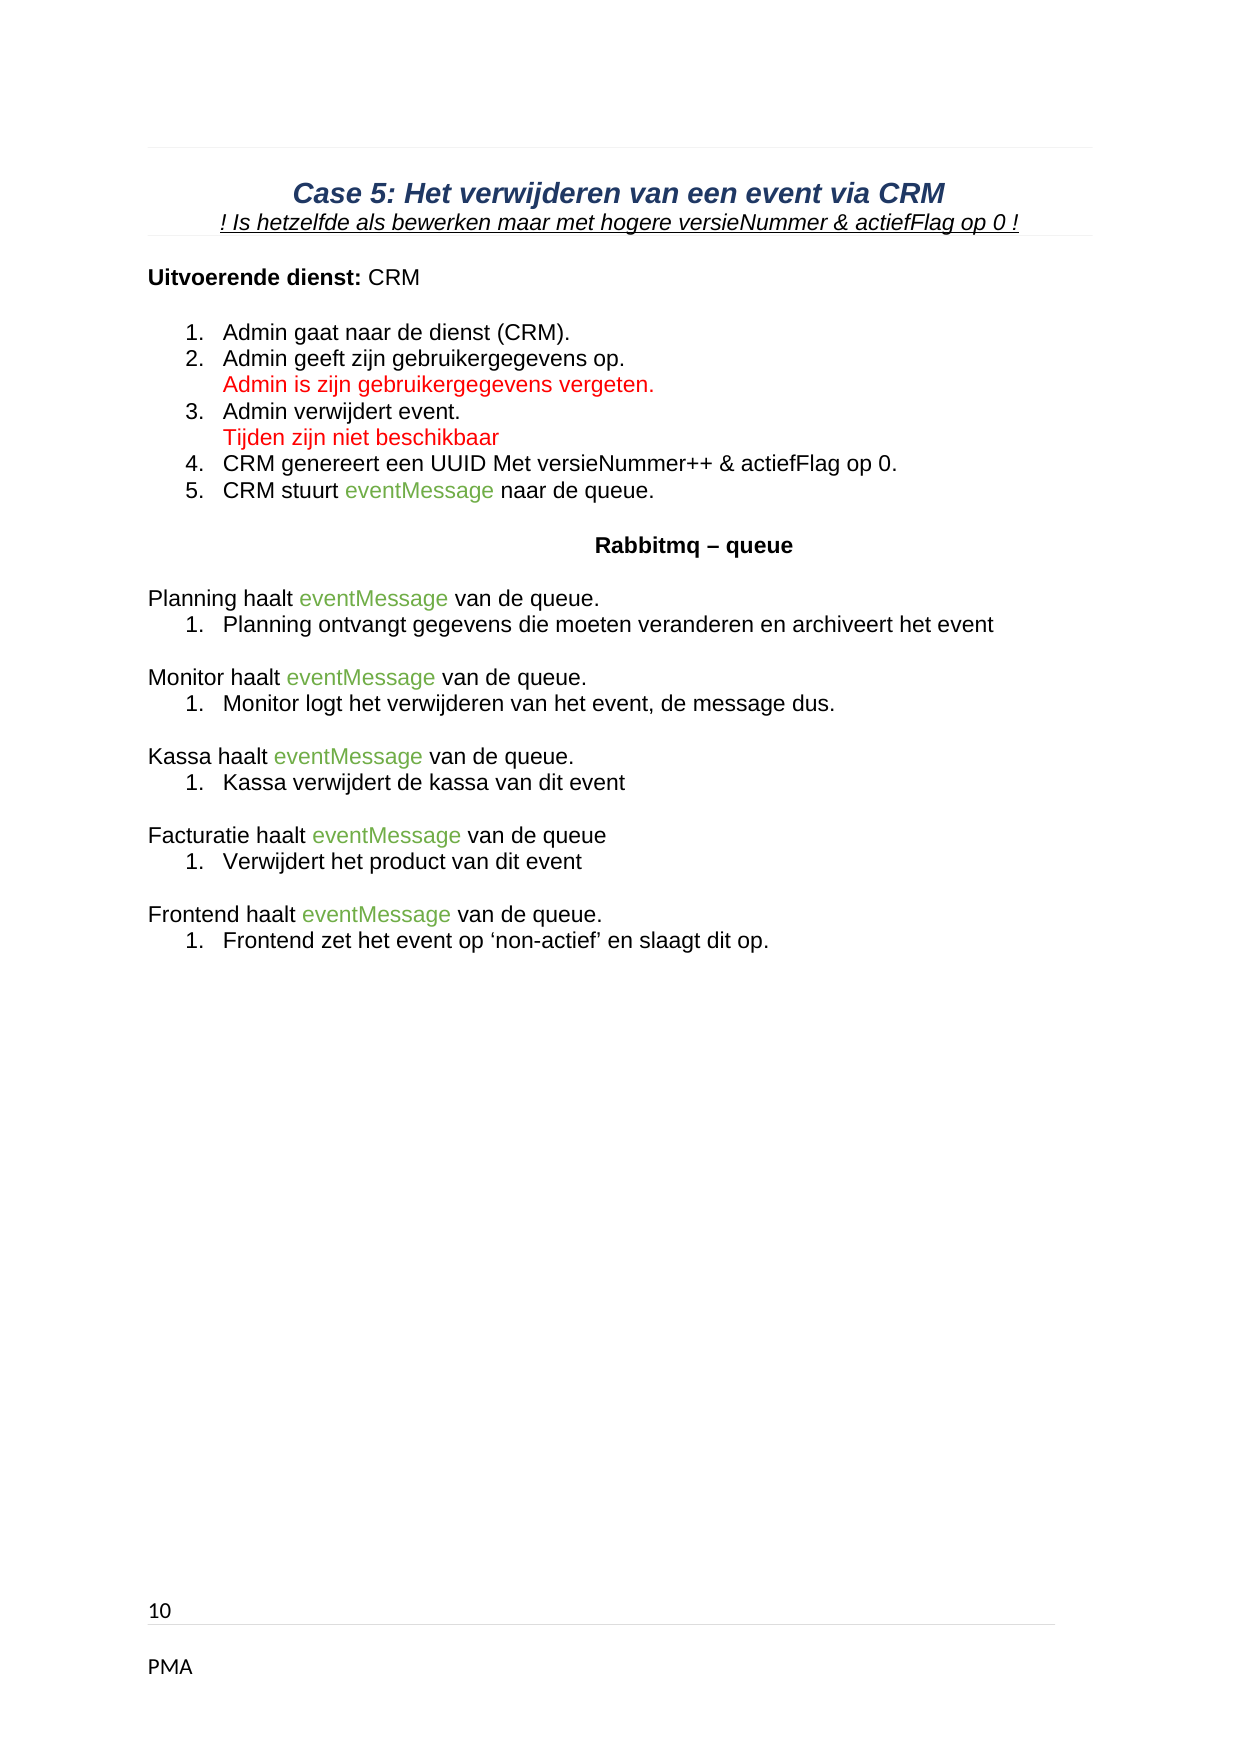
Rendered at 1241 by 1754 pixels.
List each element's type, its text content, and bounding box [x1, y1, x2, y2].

list Admin verwijdert event. [185, 398, 1093, 424]
text Monitor haalt eventMessage van de queue. [148, 664, 1093, 690]
text Admin is zijn gebruikergegevens vergeten. [221, 371, 1093, 398]
list Verwijdert het product van dit event [185, 848, 1093, 874]
list Admin geeft zijn gebruikergegevens op. [185, 345, 1093, 371]
subtitle Case 5: Het verwijderen van een event via CRM [148, 176, 1093, 209]
text ! Is hetzelfde als bewerken maar met hogere versieNummer & actiefFlag op 0 ! [148, 209, 1093, 235]
list Planning ontvangt gegevens die moeten veranderen en archiveert het event [185, 611, 1093, 637]
list CRM genereert een UUID Met versieNummer++ & actiefFlag op 0. [185, 450, 1093, 477]
text Tijden zijn niet beschikbaar [223, 424, 1093, 450]
text Frontend haalt eventMessage van de queue. [148, 901, 1093, 927]
list Frontend zet het event op ‘non-actief’ en slaagt dit op. [185, 927, 1093, 953]
list CRM stuurt eventMessage naar de queue. [185, 477, 1093, 503]
text Uitvoerende dienst: CRM [148, 263, 1093, 290]
text Planning haalt eventMessage van de queue. [148, 584, 1093, 611]
list Admin gaat naar de dienst (CRM). [185, 319, 1093, 345]
text Kassa haalt eventMessage van de queue. [148, 743, 1093, 769]
list Monitor logt het verwijderen van het event, de message dus. [185, 690, 1093, 716]
list Kassa verwijdert de kassa van dit event [185, 769, 1093, 795]
text Facturatie haalt eventMessage van de queue [148, 822, 1093, 848]
list Rabbitmq – queue [223, 532, 1093, 558]
